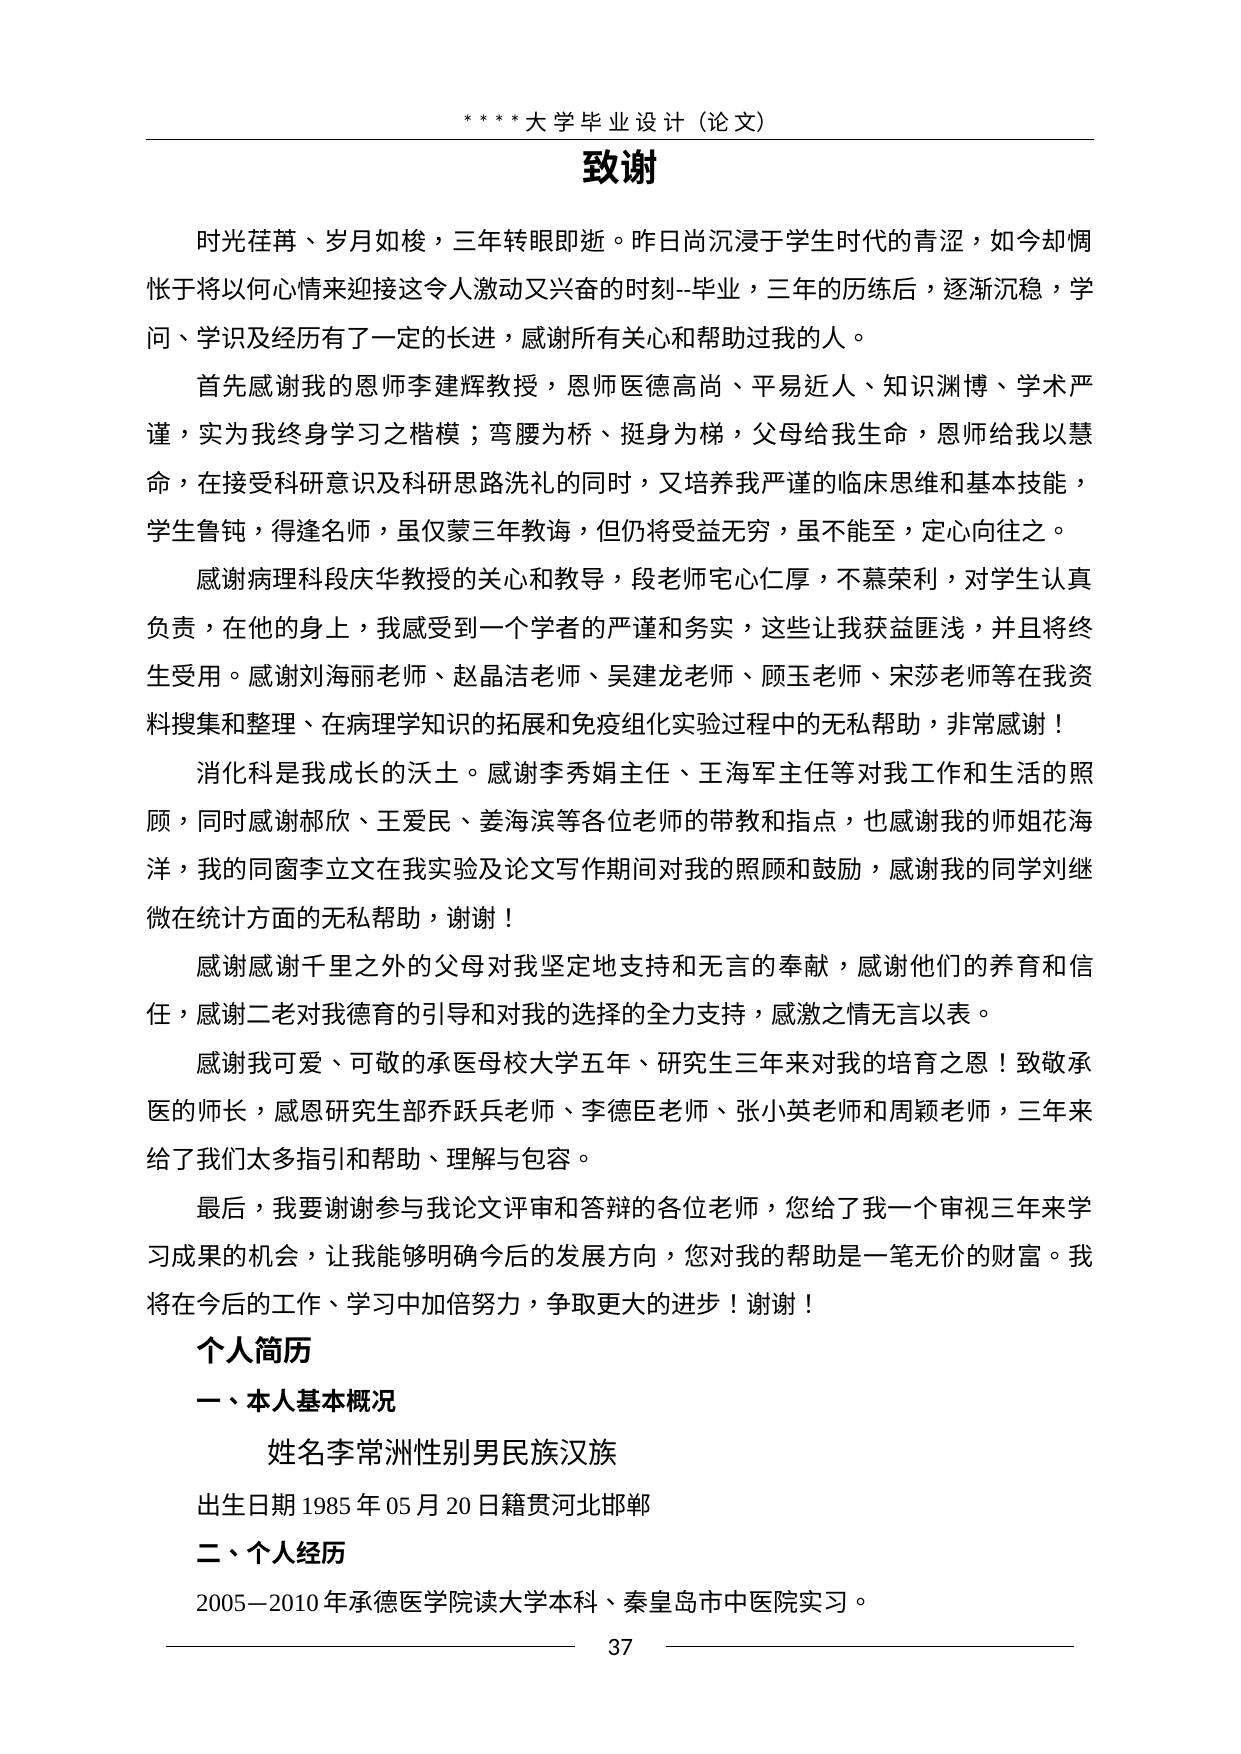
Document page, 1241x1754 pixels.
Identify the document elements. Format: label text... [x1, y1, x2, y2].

text 一、本人基本概况 [146, 1368, 1094, 1417]
text 个人简历 [146, 1320, 1094, 1368]
text 消化科是我成长的沃土。感谢李秀娟主任、王海军主任等对我工作和生活的照顾，同时感谢郝欣、王爱民、姜海滨等各位老师的带教和指点，也感谢我的师姐花海洋，我的同窗李立文在我实验及论文写作期间对我的照顾和鼓励，感谢我的同学刘继微在统计方面的无私帮助，谢谢！ [146, 740, 1094, 933]
text 致谢 [146, 140, 1094, 192]
text 2005—2010年承德医学院读大学本科、秦皇岛市中医院实习。 [146, 1569, 1094, 1617]
text 首先感谢我的恩师李建辉教授，恩师医德高尚、平易近人、知识渊博、学术严谨，实为我终身学习之楷模；弯腰为桥、挺身为梯，父母给我生命，恩师给我以慧命，在接受科研意识及科研思路洗礼的同时，又培养我严谨的临床思维和基本技能，学生鲁钝，得逢名师，虽仅蒙三年教诲，但仍将受益无穷，虽不能至，定心向往之。 [146, 353, 1094, 547]
text 出生日期1985年05月20日籍贯河北邯郸 [146, 1472, 1094, 1521]
text 感谢病理科段庆华教授的关心和教导，段老师宅心仁厚，不慕荣利，对学生认真负责，在他的身上，我感受到一个学者的严谨和务实，这些让我获益匪浅，并且将终生受用。感谢刘海丽老师、赵晶洁老师、吴建龙老师、顾玉老师、宋莎老师等在我资料搜集和整理、在病理学知识的拓展和免疫组化实验过程中的无私帮助，非常感谢！ [146, 547, 1094, 740]
text 二、个人经历 [146, 1521, 1094, 1569]
text 感谢感谢千里之外的父母对我坚定地支持和无言的奉献，感谢他们的养育和信任，感谢二老对我德育的引导和对我的选择的全力支持，感激之情无言以表。 [146, 933, 1094, 1030]
text 姓名李常洲性别男民族汉族 [218, 1424, 1094, 1472]
text 感谢我可爱、可敬的承医母校大学五年、研究生三年来对我的培育之恩！致敬承医的师长，感恩研究生部乔跃兵老师、李德臣老师、张小英老师和周颖老师，三年来给了我们太多指引和帮助、理解与包容。 [146, 1030, 1094, 1175]
text 时光荏苒、岁月如梭，三年转眼即逝。昨日尚沉浸于学生时代的青涩，如今却惆怅于将以何心情来迎接这令人激动又兴奋的时刻--毕业，三年的历练后，逐渐沉稳，学问、学识及经历有了一定的长进，感谢所有关心和帮助过我的人。 [146, 208, 1094, 353]
text 最后，我要谢谢参与我论文评审和答辩的各位老师，您给了我一个审视三年来学习成果的机会，让我能够明确今后的发展方向，您对我的帮助是一笔无价的财富。我将在今后的工作、学习中加倍努力，争取更大的进步！谢谢！ [146, 1175, 1094, 1320]
